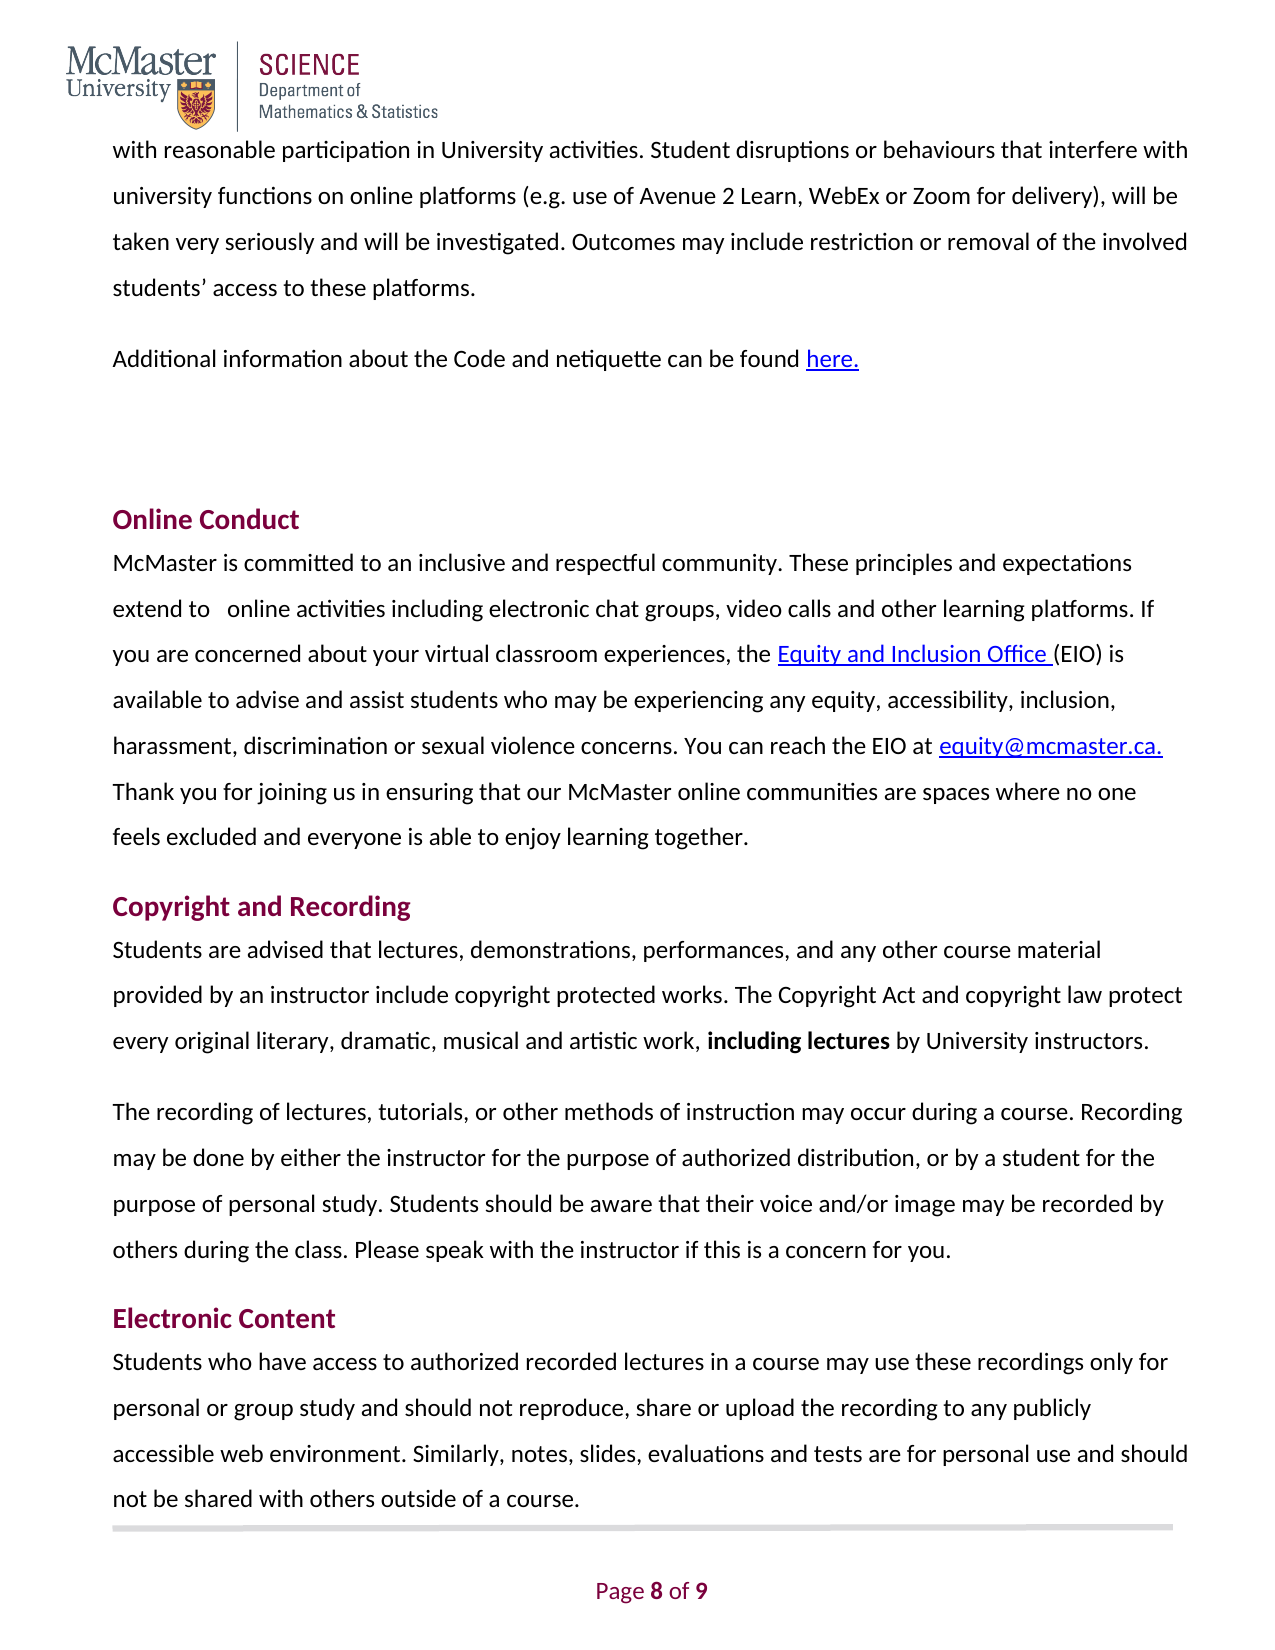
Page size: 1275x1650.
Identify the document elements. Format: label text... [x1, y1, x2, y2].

subtitle Copyright and Recording [112, 888, 1191, 923]
text The recording of lectures, tutorials, or other methods of instruction may occur during a course. Recording may be done by either the instructor for the purpose of authorized distribution, or by a student for the purpose of personal study. Students should be aware that their voice and/or image may be recorded by others during the class. Please speak with the instructor if this is a concern for you. [112, 1097, 1191, 1264]
picture [66, 41, 438, 132]
text Students are advised that lectures, demonstrations, performances, and any other course material provided by an instructor include copyright protected works. The Copyright Act and copyright law protect every original literary, dramatic, musical and artistic work, including lectures by University instructors. [112, 934, 1191, 1056]
text McMaster is committed to an inclusive and respectful community. These principles and expectations extend to online activities including electronic chat groups, video calls and other learning platforms. If you are concerned about your virtual classroom experiences, the Equity and Inclusion Office (EIO) is available to advise and assist students who may be experiencing any equity, accessibility, inclusion, harassment, discrimination or sexual violence concerns. You can reach the EIO at equity@mcmaster.ca. Thank you for joining us in ensuring that our McMaster online communities are spaces where no one feels excluded and everyone is able to enjoy learning together. [112, 547, 1191, 852]
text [112, 134, 1191, 302]
text Additional information about the Code and netiquette can be found here. [112, 343, 1191, 373]
subtitle Online Conduct [112, 501, 1191, 537]
subtitle Electronic Content [112, 1300, 1191, 1336]
text Students who have access to authorized recorded lectures in a course may use these recordings only for personal or group study and should not reproduce, share or upload the recording to any publicly accessible web environment. Similarly, notes, slides, evaluations and tests are for personal use and should not be shared with others outside of a course. [112, 1346, 1191, 1514]
